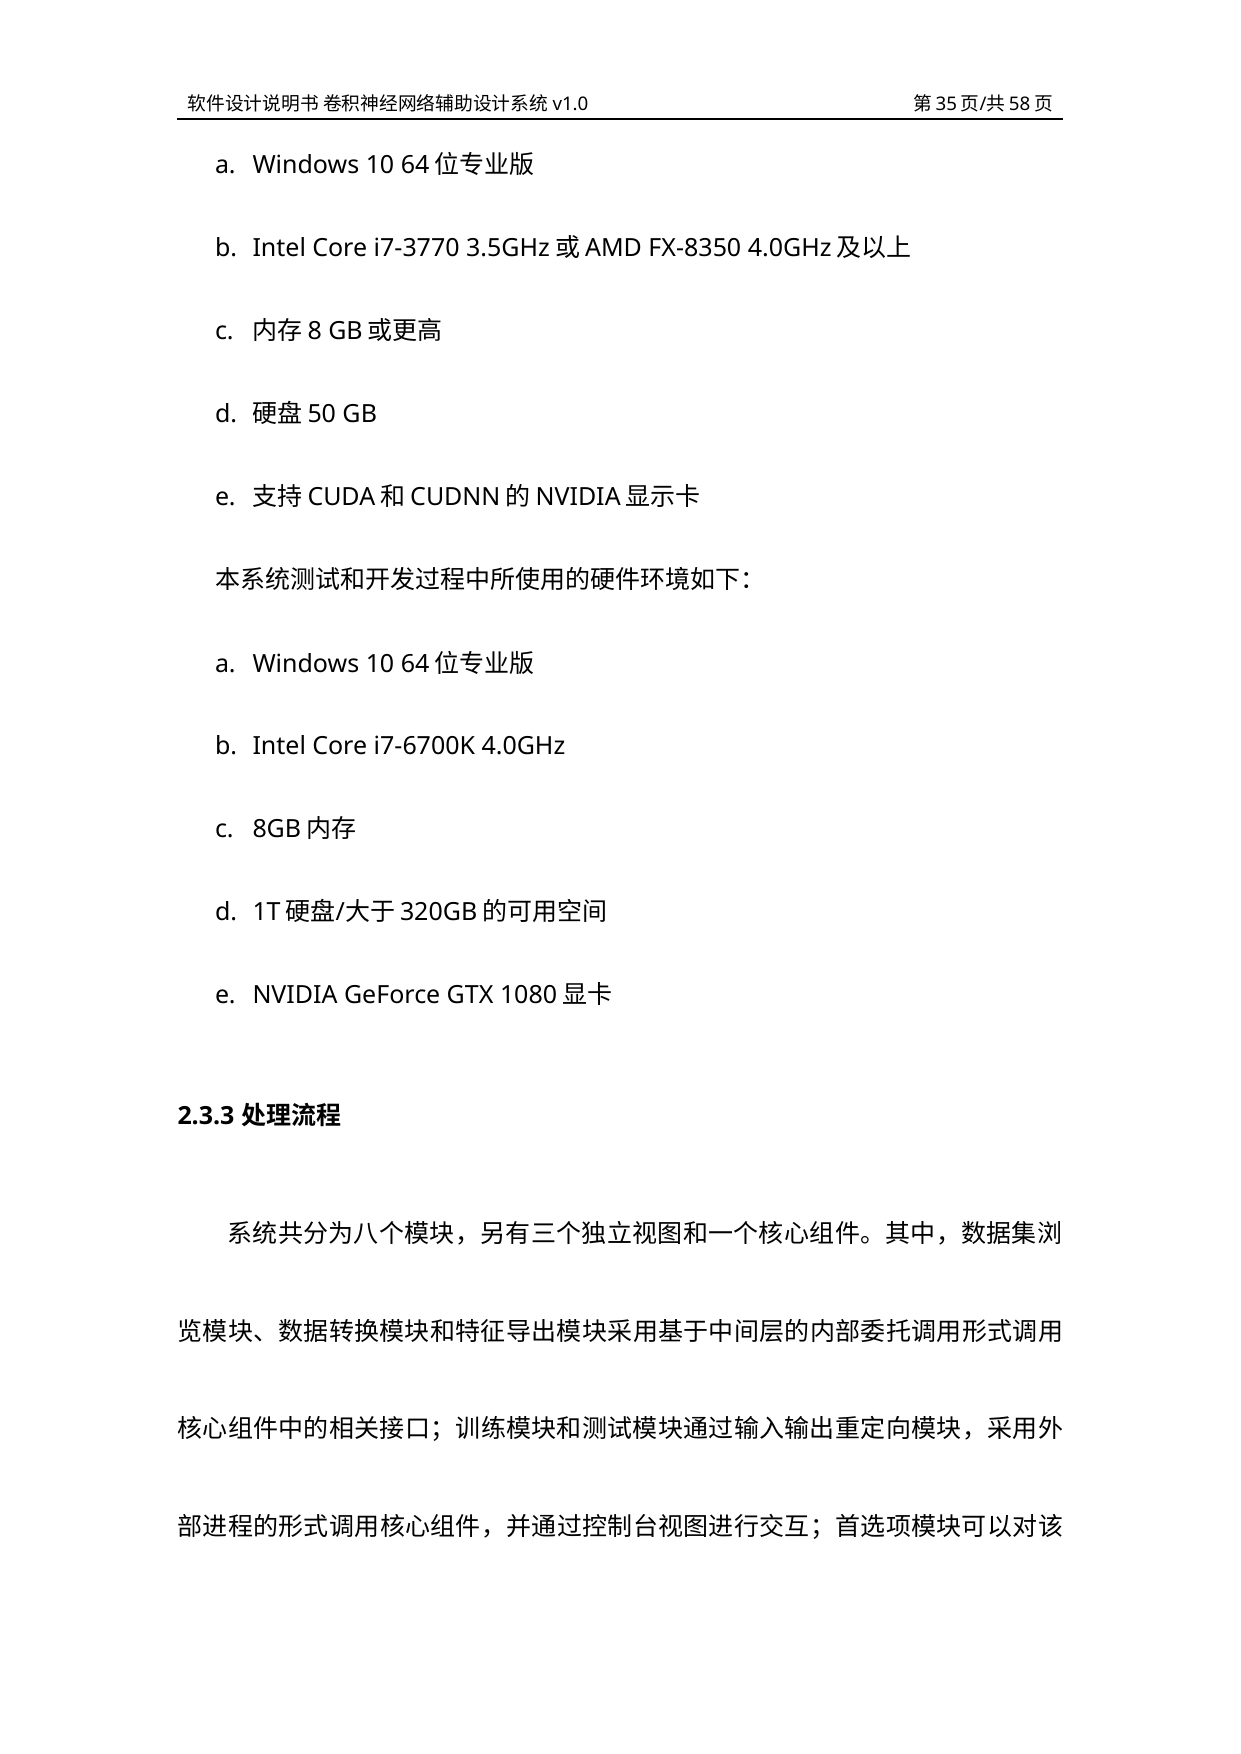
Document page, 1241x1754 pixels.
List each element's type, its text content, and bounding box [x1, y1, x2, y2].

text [177, 1199, 1063, 1557]
list 8GB内存 [215, 794, 1063, 859]
list 内存8 GB或更高 [215, 296, 1063, 361]
list 支持CUDA和CUDNN的NVIDIA显示卡 [215, 462, 1063, 527]
list 1T硬盘/大于320GB的可用空间 [215, 877, 1063, 942]
text 本系统测试和开发过程中所使用的硬件环境如下： [215, 546, 1063, 611]
list Intel Core i7-3770 3.5GHz或AMD FX-8350 4.0GHz及以上 [215, 213, 1063, 278]
subtitle 2.3.3 处理流程 [177, 1081, 1063, 1146]
list Windows 10 64位专业版 [215, 629, 1063, 694]
list 硬盘50 GB [215, 379, 1063, 444]
list NVIDIA GeForce GTX 1080显卡 [215, 960, 1063, 1025]
list Windows 10 64位专业版 [215, 130, 1063, 195]
list Intel Core i7-6700K 4.0GHz [215, 712, 1063, 777]
